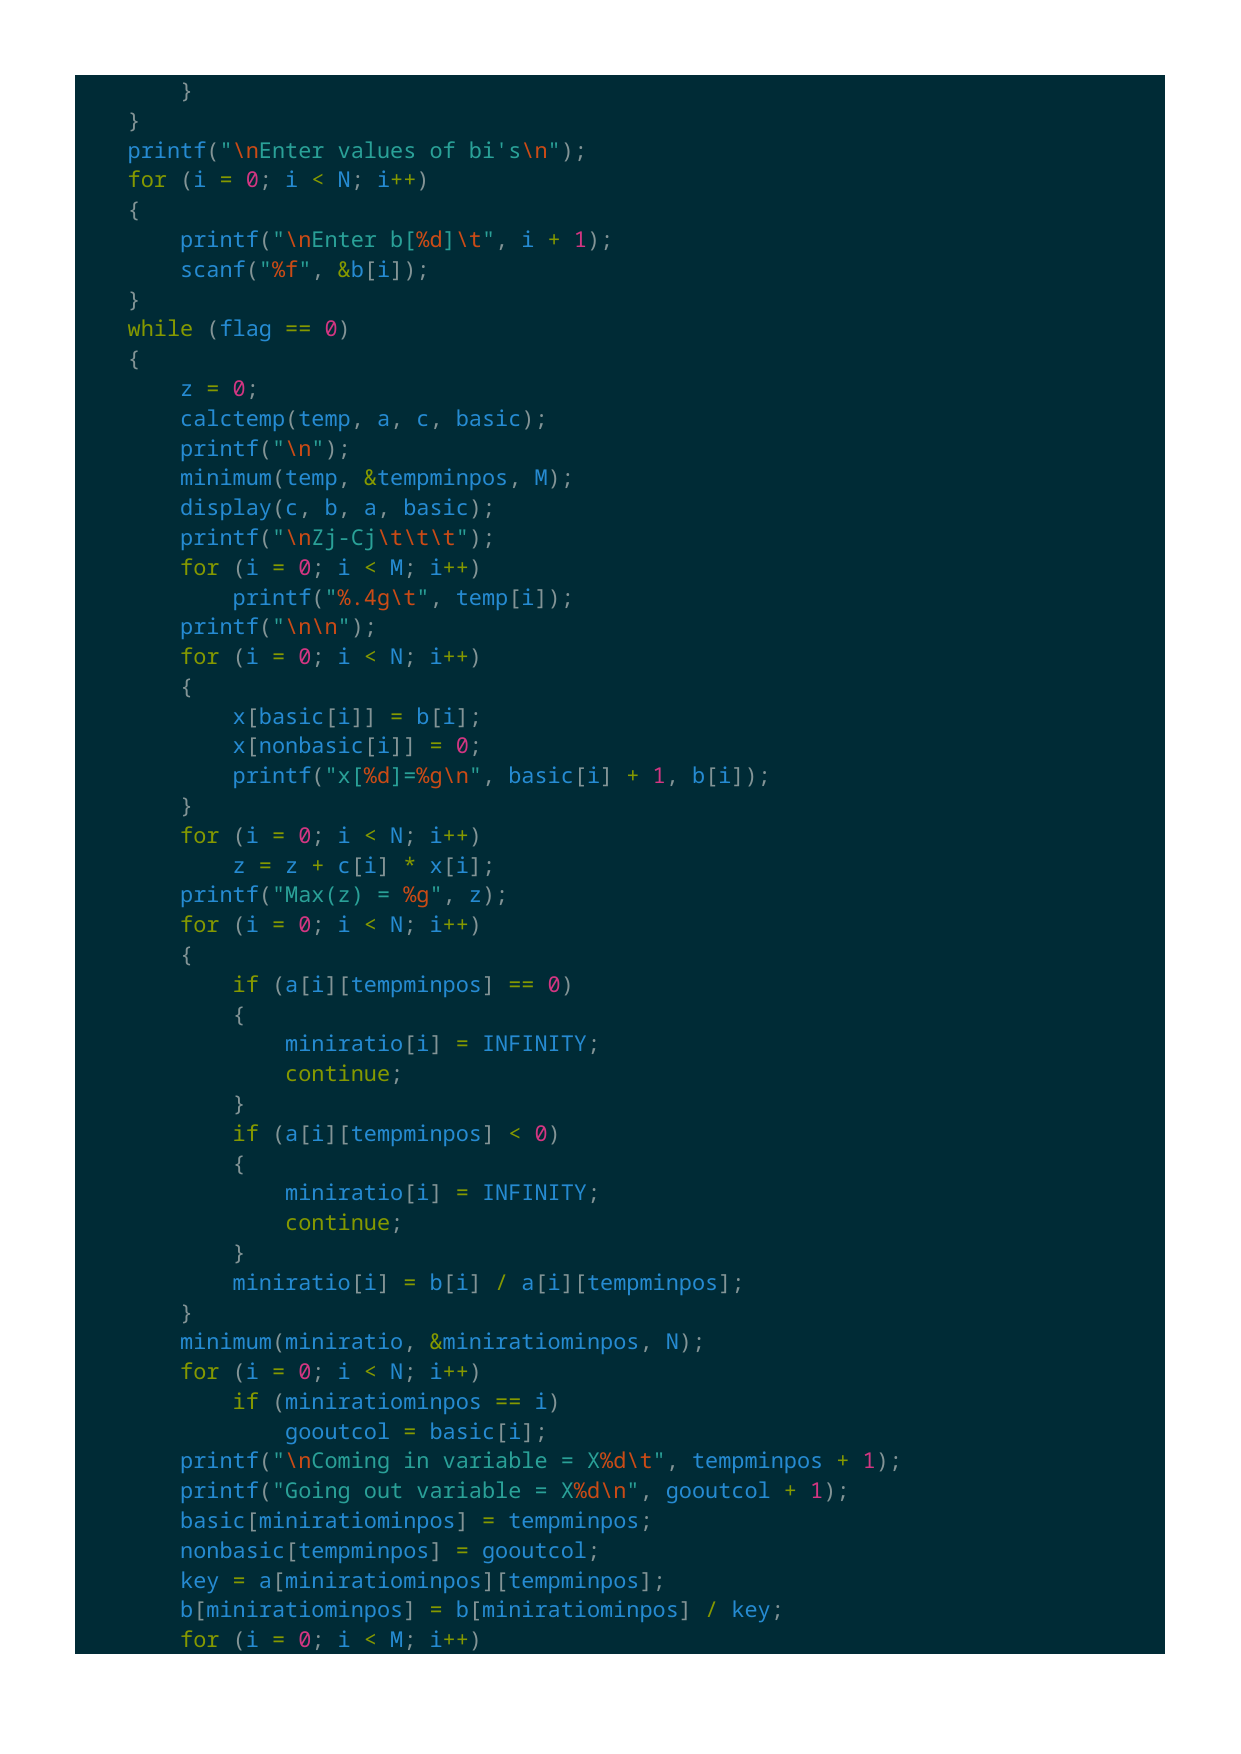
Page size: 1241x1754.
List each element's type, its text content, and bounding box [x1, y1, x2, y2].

text miniratio[i] = INFINITY; [75, 1177, 1165, 1207]
text minimum(temp, &tempminpos, M); [75, 462, 1165, 492]
text while (flag == 0) [75, 313, 1165, 343]
text printf("\nComing in variable = X%d\t", tempminpos + 1); [75, 1445, 1165, 1475]
text for (i = 0; i < M; i++) [75, 1624, 1165, 1654]
text printf("Going out variable = X%d\n", gooutcol + 1); [75, 1475, 1165, 1505]
text miniratio[i] = INFINITY; [75, 1028, 1165, 1058]
text if (a[i][tempminpos] < 0) [75, 1118, 1165, 1147]
text { [75, 1147, 1165, 1177]
text b[miniratiominpos] = b[miniratiominpos] / key; [75, 1594, 1165, 1624]
text printf("\nEnter values of bi's\n"); [75, 134, 1165, 164]
text key = a[miniratiominpos][tempminpos]; [75, 1564, 1165, 1594]
text minimum(miniratio, &miniratiominpos, N); [75, 1326, 1165, 1356]
text display(c, b, a, basic); [75, 492, 1165, 522]
text continue; [75, 1207, 1165, 1237]
text } [75, 283, 1165, 313]
text basic[miniratiominpos] = tempminpos; [75, 1505, 1165, 1535]
text gooutcol = basic[i]; [75, 1416, 1165, 1445]
text printf("\n\n"); [75, 611, 1165, 641]
text nonbasic[tempminpos] = gooutcol; [75, 1535, 1165, 1564]
text } [75, 1296, 1165, 1326]
text printf("Max(z) = %g", z); [75, 879, 1165, 909]
text { [75, 343, 1165, 373]
text x[nonbasic[i]] = 0; [75, 730, 1165, 760]
text if (a[i][tempminpos] == 0) [75, 969, 1165, 998]
text z = 0; [75, 373, 1165, 403]
text printf("\n"); [75, 432, 1165, 462]
text for (i = 0; i < N; i++) [75, 1356, 1165, 1386]
text { [75, 671, 1165, 701]
text { [75, 998, 1165, 1028]
text for (i = 0; i < N; i++) [75, 909, 1165, 939]
text if (miniratiominpos == i) [75, 1386, 1165, 1416]
text for (i = 0; i < N; i++) [75, 641, 1165, 671]
text x[basic[i]] = b[i]; [75, 701, 1165, 730]
text for (i = 0; i < M; i++) [75, 552, 1165, 581]
text printf("\nEnter b[%d]\t", i + 1); [75, 224, 1165, 254]
text continue; [75, 1058, 1165, 1088]
text z = z + c[i] * x[i]; [75, 849, 1165, 879]
text for (i = 0; i < N; i++) [75, 820, 1165, 849]
text } [75, 75, 1165, 105]
text } [75, 1237, 1165, 1267]
text printf("%.4g\t", temp[i]); [75, 581, 1165, 611]
text miniratio[i] = b[i] / a[i][tempminpos]; [75, 1267, 1165, 1296]
text printf("x[%d]=%g\n", basic[i] + 1, b[i]); [75, 760, 1165, 790]
text printf("\nZj-Cj\t\t\t"); [75, 522, 1165, 552]
text { [75, 194, 1165, 224]
text } [75, 1088, 1165, 1118]
text } [75, 790, 1165, 820]
text } [75, 105, 1165, 134]
text { [75, 939, 1165, 969]
text for (i = 0; i < N; i++) [75, 164, 1165, 194]
text calctemp(temp, a, c, basic); [75, 403, 1165, 432]
text scanf("%f", &b[i]); [75, 254, 1165, 283]
